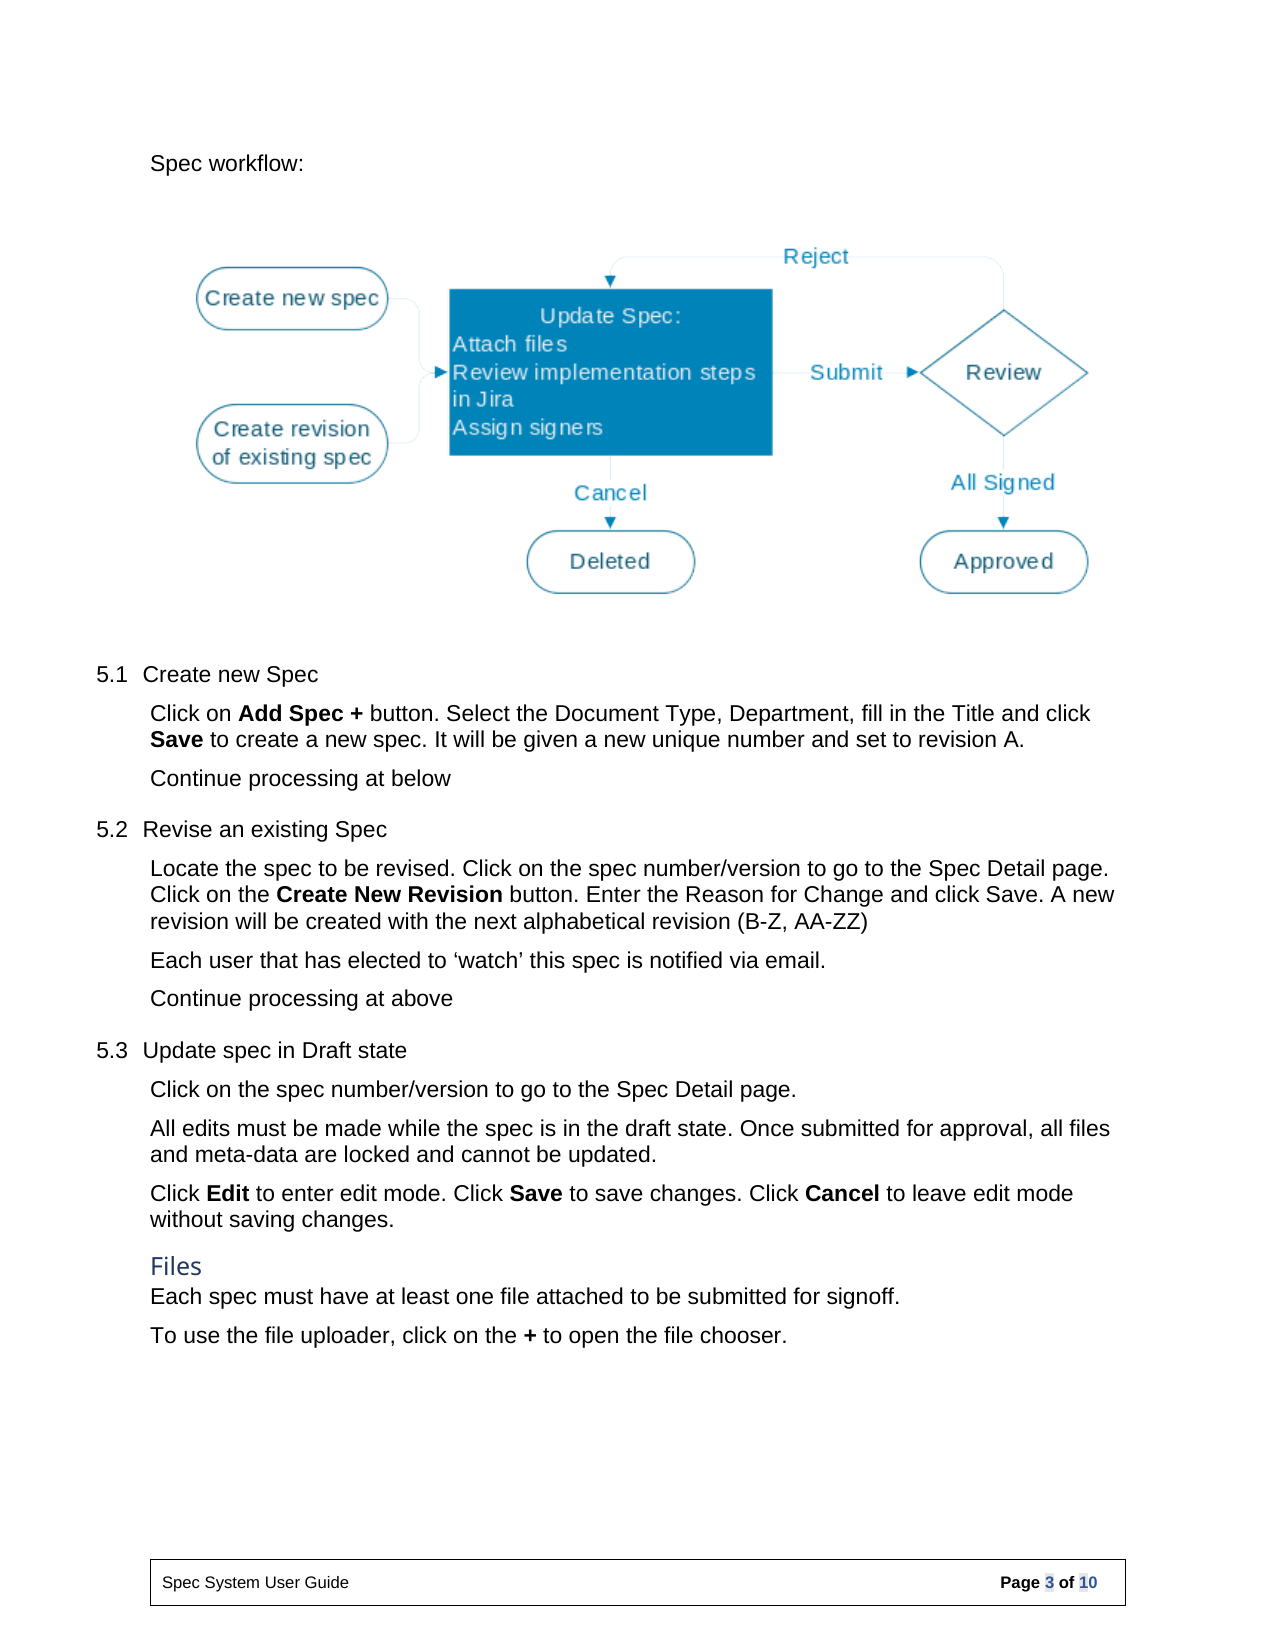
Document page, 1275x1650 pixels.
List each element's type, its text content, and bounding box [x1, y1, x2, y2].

text Each spec must have at least one file attached to be submitted for signoff. [150, 1283, 1125, 1309]
subtitle Create new Spec [96, 661, 1114, 687]
text All edits must be made while the spec is in the draft state. Once submitted for approval, all files and meta-data are locked and cannot be updated. [150, 1114, 1125, 1167]
subtitle Update spec in Draft state [96, 1037, 1114, 1063]
text Locate the spec to be revised. Click on the spec number/version to go to the Spec Detail page. Click on the Create New Revision button. Enter the Reason for Change and click Save. A new revision will be created with the next alphabetical revision (B-Z, AA-ZZ) [150, 855, 1125, 934]
text Each user that has elected to ‘watch’ this spec is notified via email. [150, 947, 1125, 973]
text Click Edit to enter edit mode. Click Save to save changes. Click Cancel to leave edit mode without saving changes. [150, 1180, 1125, 1232]
subtitle Revise an existing Spec [96, 816, 1114, 842]
text Click on the spec number/version to go to the Spec Detail page. [150, 1076, 1125, 1102]
text Continue processing at 5.3 below [150, 765, 1125, 791]
text Click on Add Spec + button. Select the Document Type, Department, fill in the Title and click Save to create a new spec. It will be given a new unique number and set to revision A. [150, 699, 1125, 752]
subtitle Files [150, 1249, 1125, 1283]
text To use the file uploader, click on the + to open the file chooser. [150, 1322, 1125, 1348]
text Spec workflow: [150, 150, 1125, 176]
text Continue processing at 5.3 below [150, 985, 1125, 1012]
